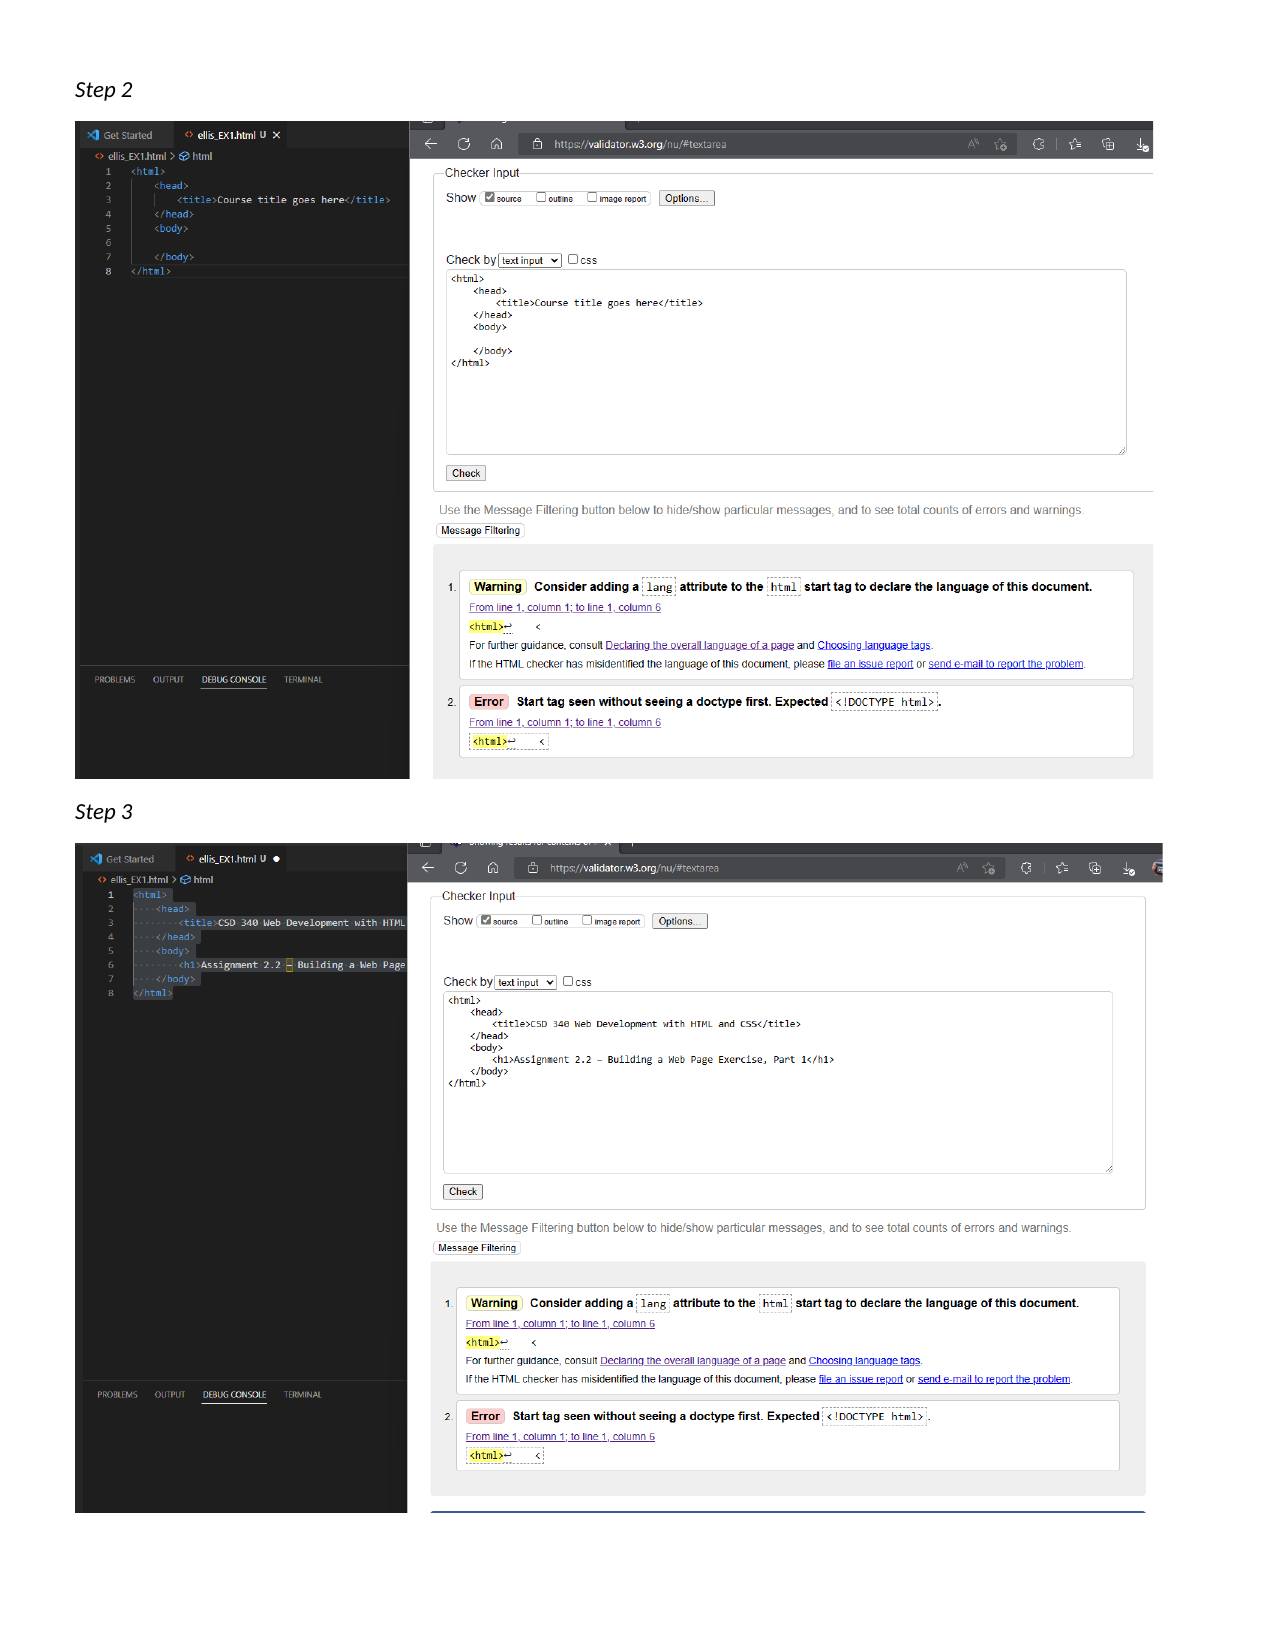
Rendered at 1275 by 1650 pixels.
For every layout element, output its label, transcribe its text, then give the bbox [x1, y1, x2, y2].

text Step 2 [75, 75, 1200, 103]
picture [75, 121, 1154, 779]
picture [75, 843, 1163, 1513]
text Step 3 [75, 797, 1200, 825]
